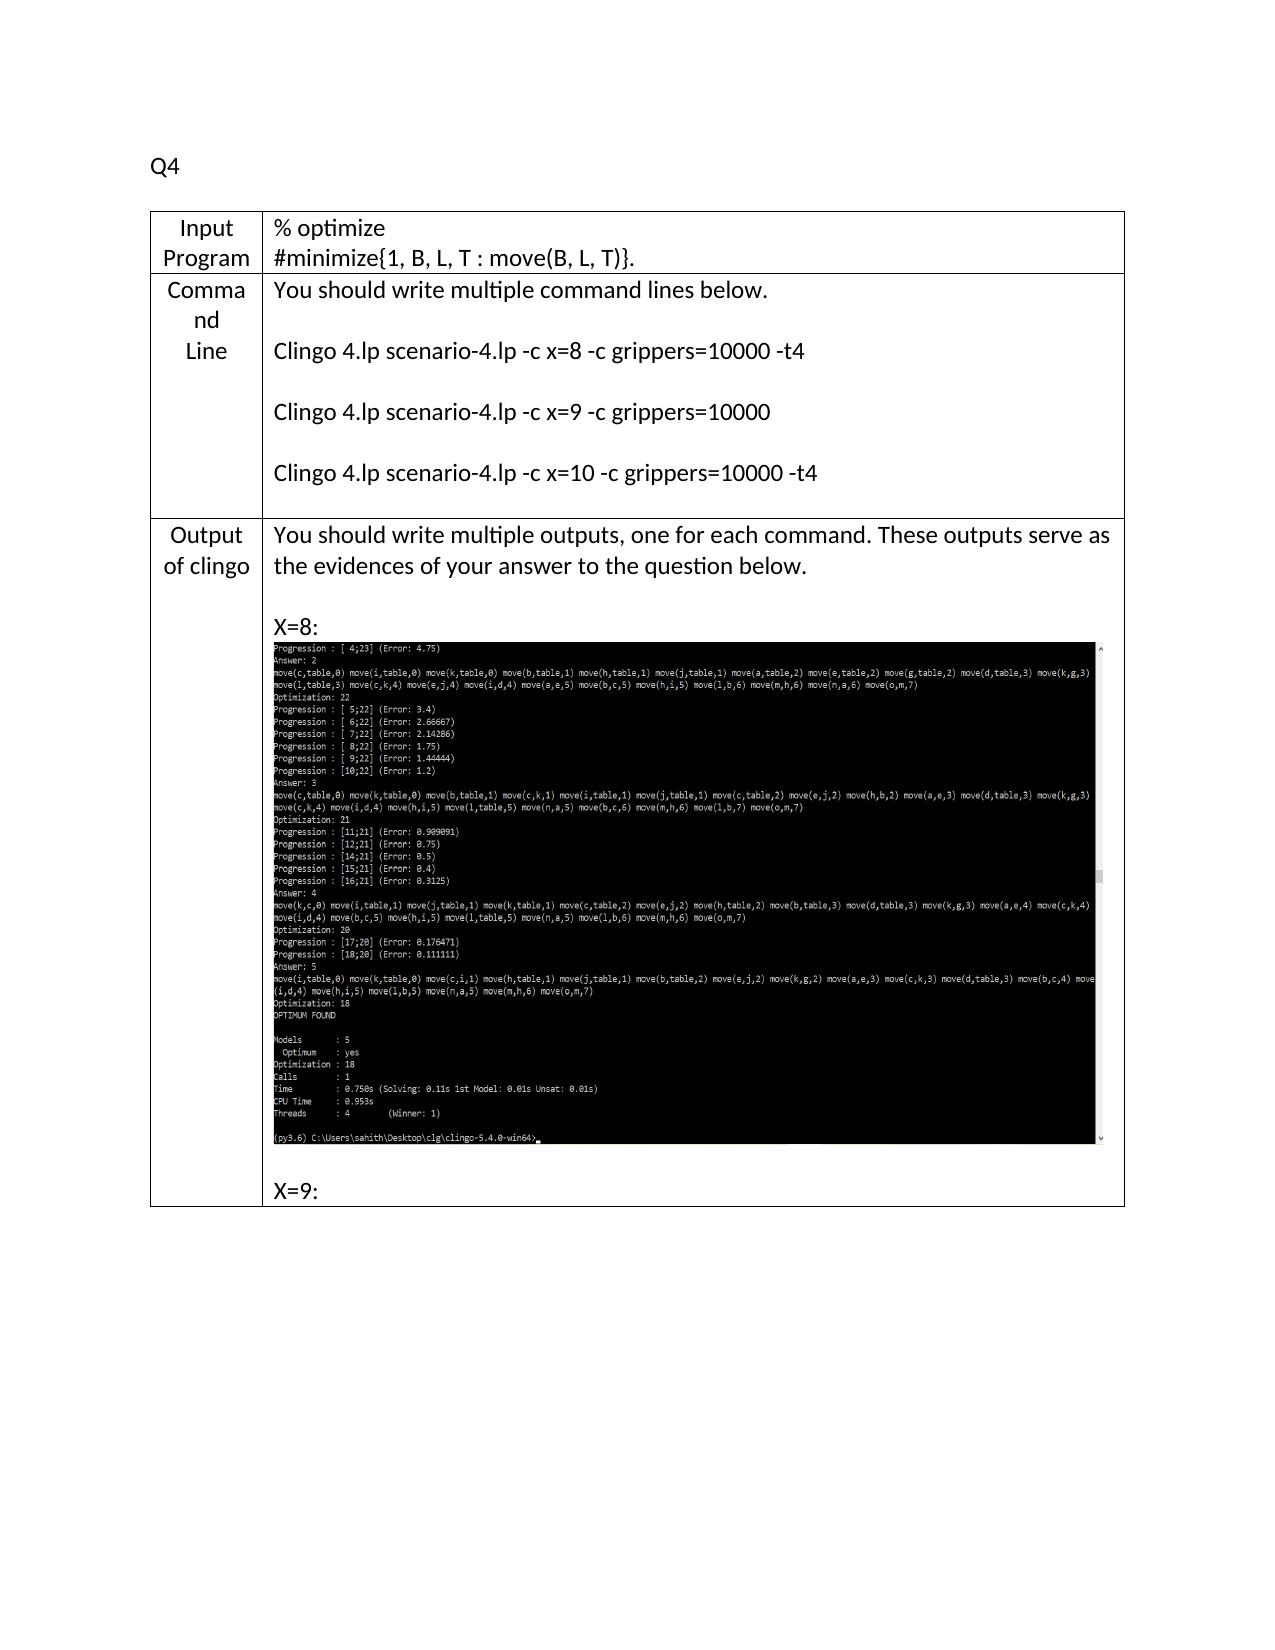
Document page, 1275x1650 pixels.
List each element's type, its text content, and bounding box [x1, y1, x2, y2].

table_header Input Program [151, 212, 262, 273]
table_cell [263, 519, 1124, 1206]
table_header % optimize #minimize{1, B, L, T : move(B, L, T)}. [263, 212, 1124, 273]
table_cell Command Line [151, 274, 262, 518]
picture [273, 641, 1103, 1145]
table_cell You should write multiple command lines below. Clingo 4.lp scenario-4.lp -c x=8 -c grippers=10000 -t4 Clingo 4.lp scenario-4.lp -c x=9 -c grippers=10000 Clingo 4.lp scenario-4.lp -c x=10 -c grippers=10000 -t4 [263, 274, 1124, 518]
text Q4 [150, 150, 1125, 181]
table_cell Output of clingo [151, 519, 262, 1206]
